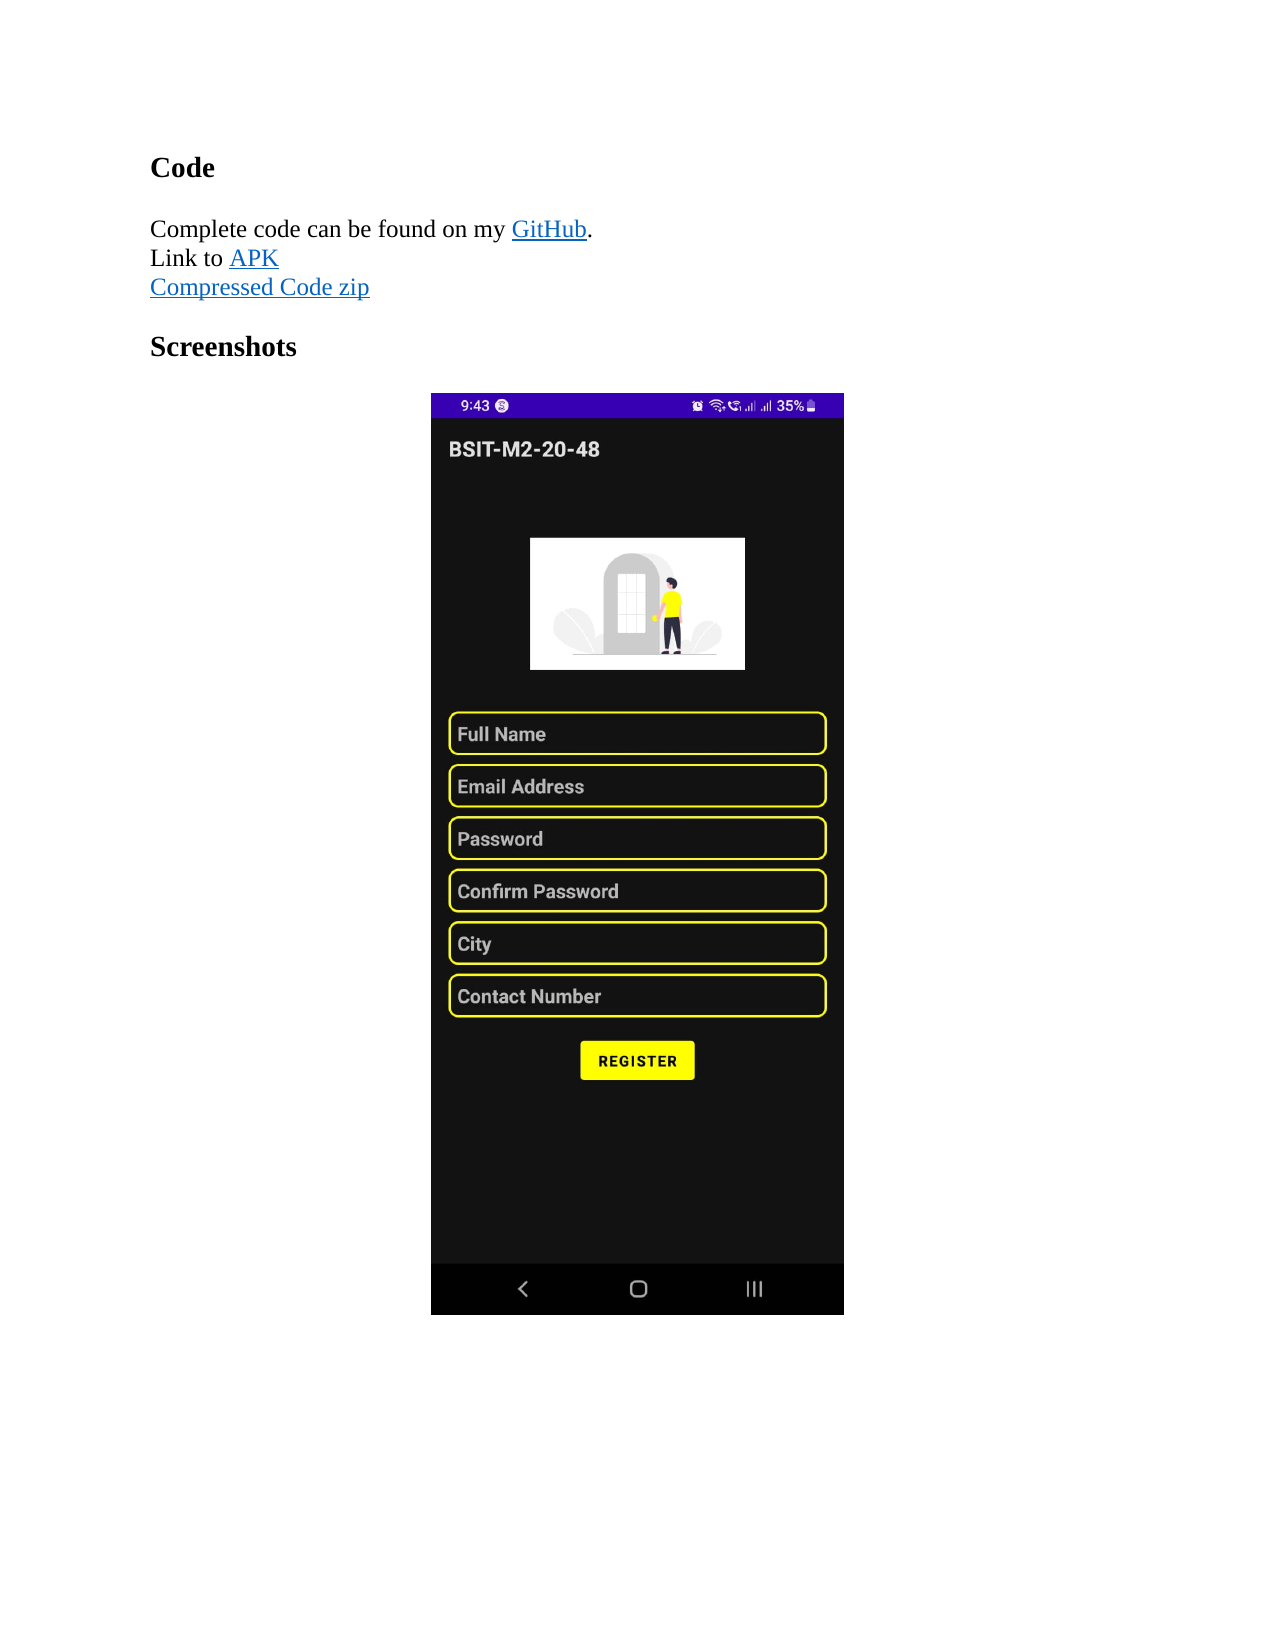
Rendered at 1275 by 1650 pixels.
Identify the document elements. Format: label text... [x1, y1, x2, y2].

text Complete code can be found on my GitHub. [150, 214, 1125, 243]
text Compressed Code zip [150, 272, 1125, 300]
picture [431, 393, 844, 1315]
text Link to APK [150, 243, 1125, 272]
text Code [150, 150, 1125, 183]
text Screenshots [150, 329, 1125, 393]
